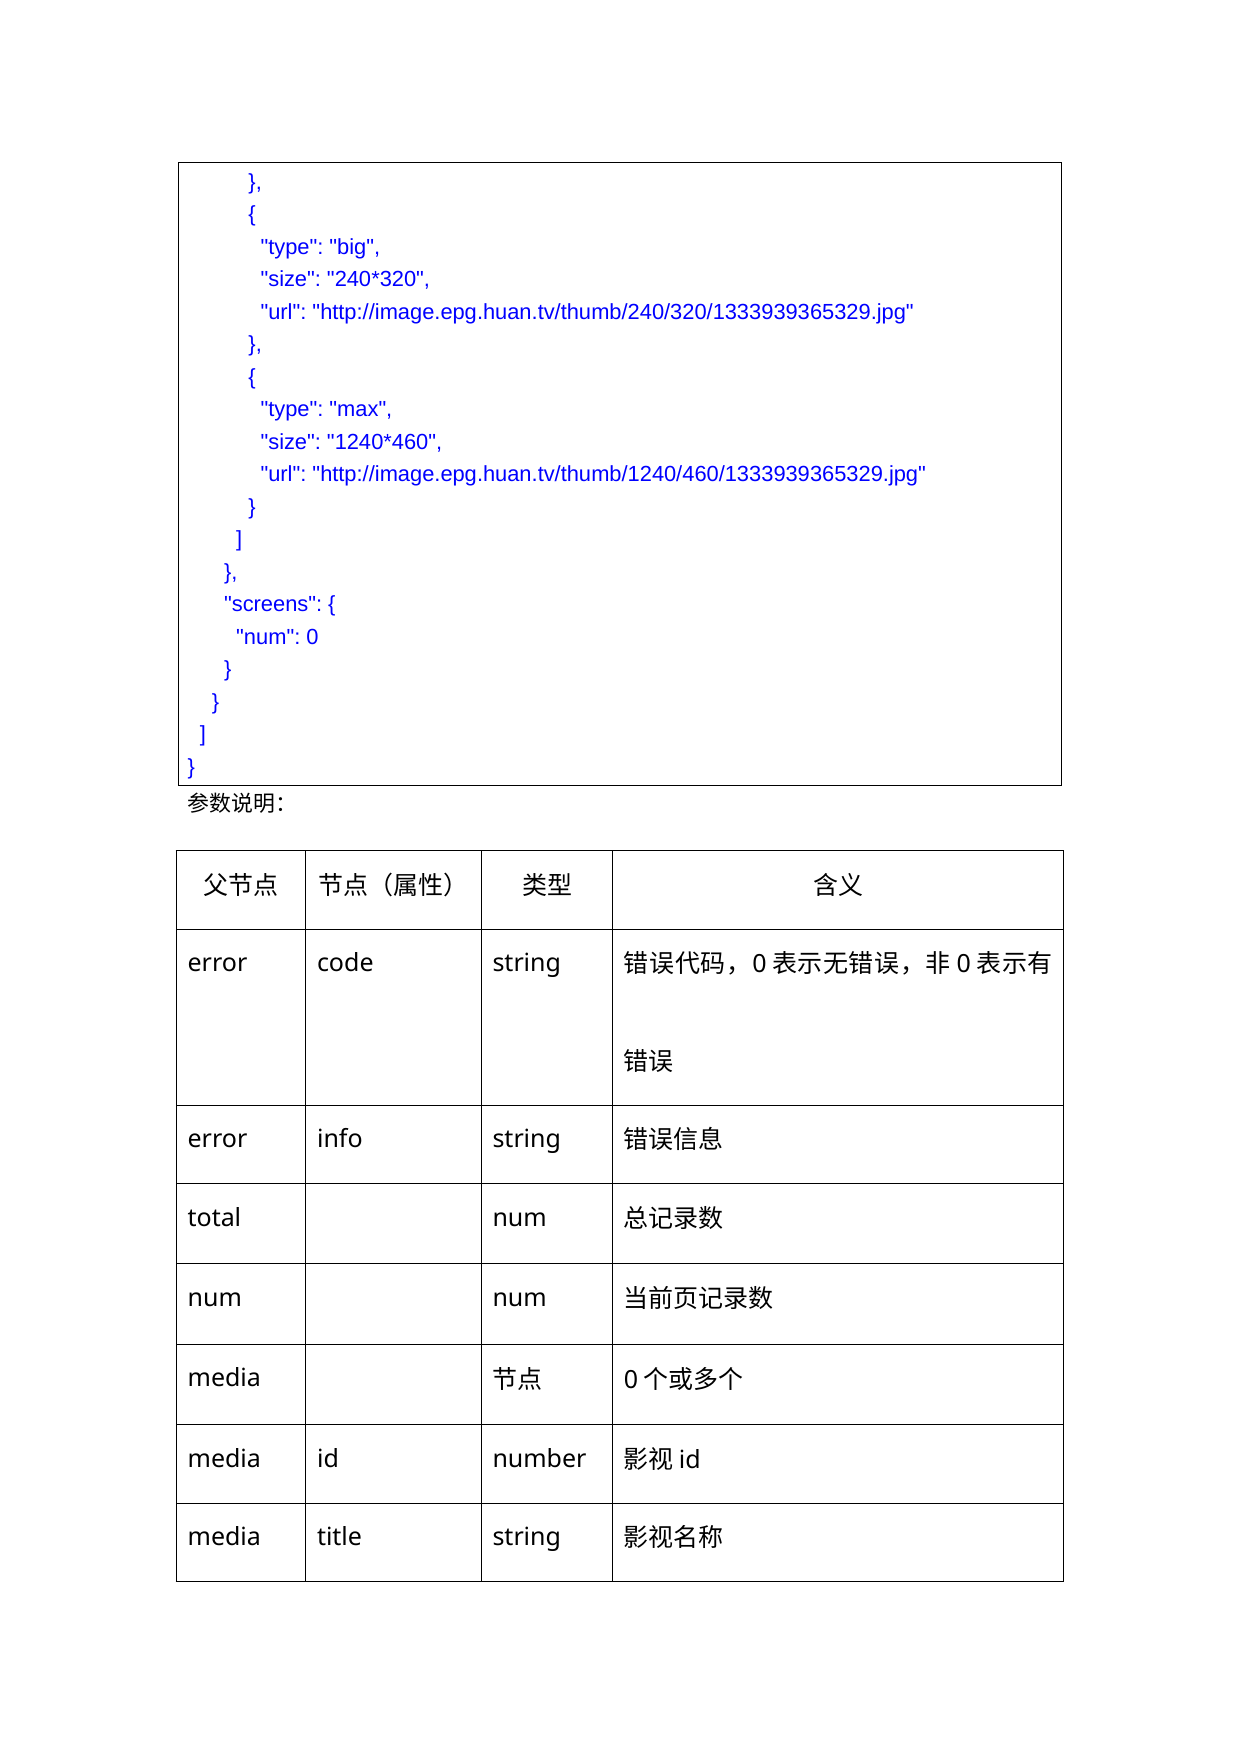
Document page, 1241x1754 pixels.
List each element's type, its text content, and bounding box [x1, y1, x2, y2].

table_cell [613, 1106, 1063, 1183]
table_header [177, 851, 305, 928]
text "num": 0 [187, 620, 1053, 653]
text "type": "big", [187, 230, 1053, 263]
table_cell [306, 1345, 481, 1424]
text } [179, 747, 1061, 785]
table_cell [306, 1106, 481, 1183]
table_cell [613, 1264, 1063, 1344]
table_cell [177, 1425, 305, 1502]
text }, [179, 163, 1061, 198]
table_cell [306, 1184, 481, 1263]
text "size": "240*320", [187, 263, 1053, 295]
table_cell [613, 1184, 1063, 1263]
text }, [187, 328, 1053, 360]
text { [187, 198, 1053, 230]
text "screens": { [187, 588, 1053, 620]
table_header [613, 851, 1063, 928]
text "type": "max", [187, 393, 1053, 425]
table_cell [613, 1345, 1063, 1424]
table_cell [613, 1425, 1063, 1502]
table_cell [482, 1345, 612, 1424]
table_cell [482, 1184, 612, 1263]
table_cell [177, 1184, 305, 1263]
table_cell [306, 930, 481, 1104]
text } [187, 653, 1053, 685]
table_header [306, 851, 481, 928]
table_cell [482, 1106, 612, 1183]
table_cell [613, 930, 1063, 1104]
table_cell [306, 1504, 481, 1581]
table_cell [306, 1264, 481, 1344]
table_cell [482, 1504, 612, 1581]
text } [187, 490, 1053, 523]
text 参数说明： [187, 786, 1053, 818]
text ] [187, 718, 1053, 747]
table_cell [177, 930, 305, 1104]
text ] [187, 523, 1053, 555]
text { [187, 360, 1053, 393]
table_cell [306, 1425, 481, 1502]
text "size": "1240*460", [187, 425, 1053, 458]
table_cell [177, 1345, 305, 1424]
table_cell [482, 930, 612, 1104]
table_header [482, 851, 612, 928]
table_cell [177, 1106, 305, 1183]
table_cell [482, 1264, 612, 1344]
text }, [187, 555, 1053, 588]
text } [187, 685, 1053, 718]
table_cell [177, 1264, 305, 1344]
text "url": "http://image.epg.huan.tv/thumb/240/320/1333939365329.jpg" [187, 295, 1053, 328]
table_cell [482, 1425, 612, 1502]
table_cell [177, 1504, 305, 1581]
text "url": "http://image.epg.huan.tv/thumb/1240/460/1333939365329.jpg" [187, 458, 1053, 490]
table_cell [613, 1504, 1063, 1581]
